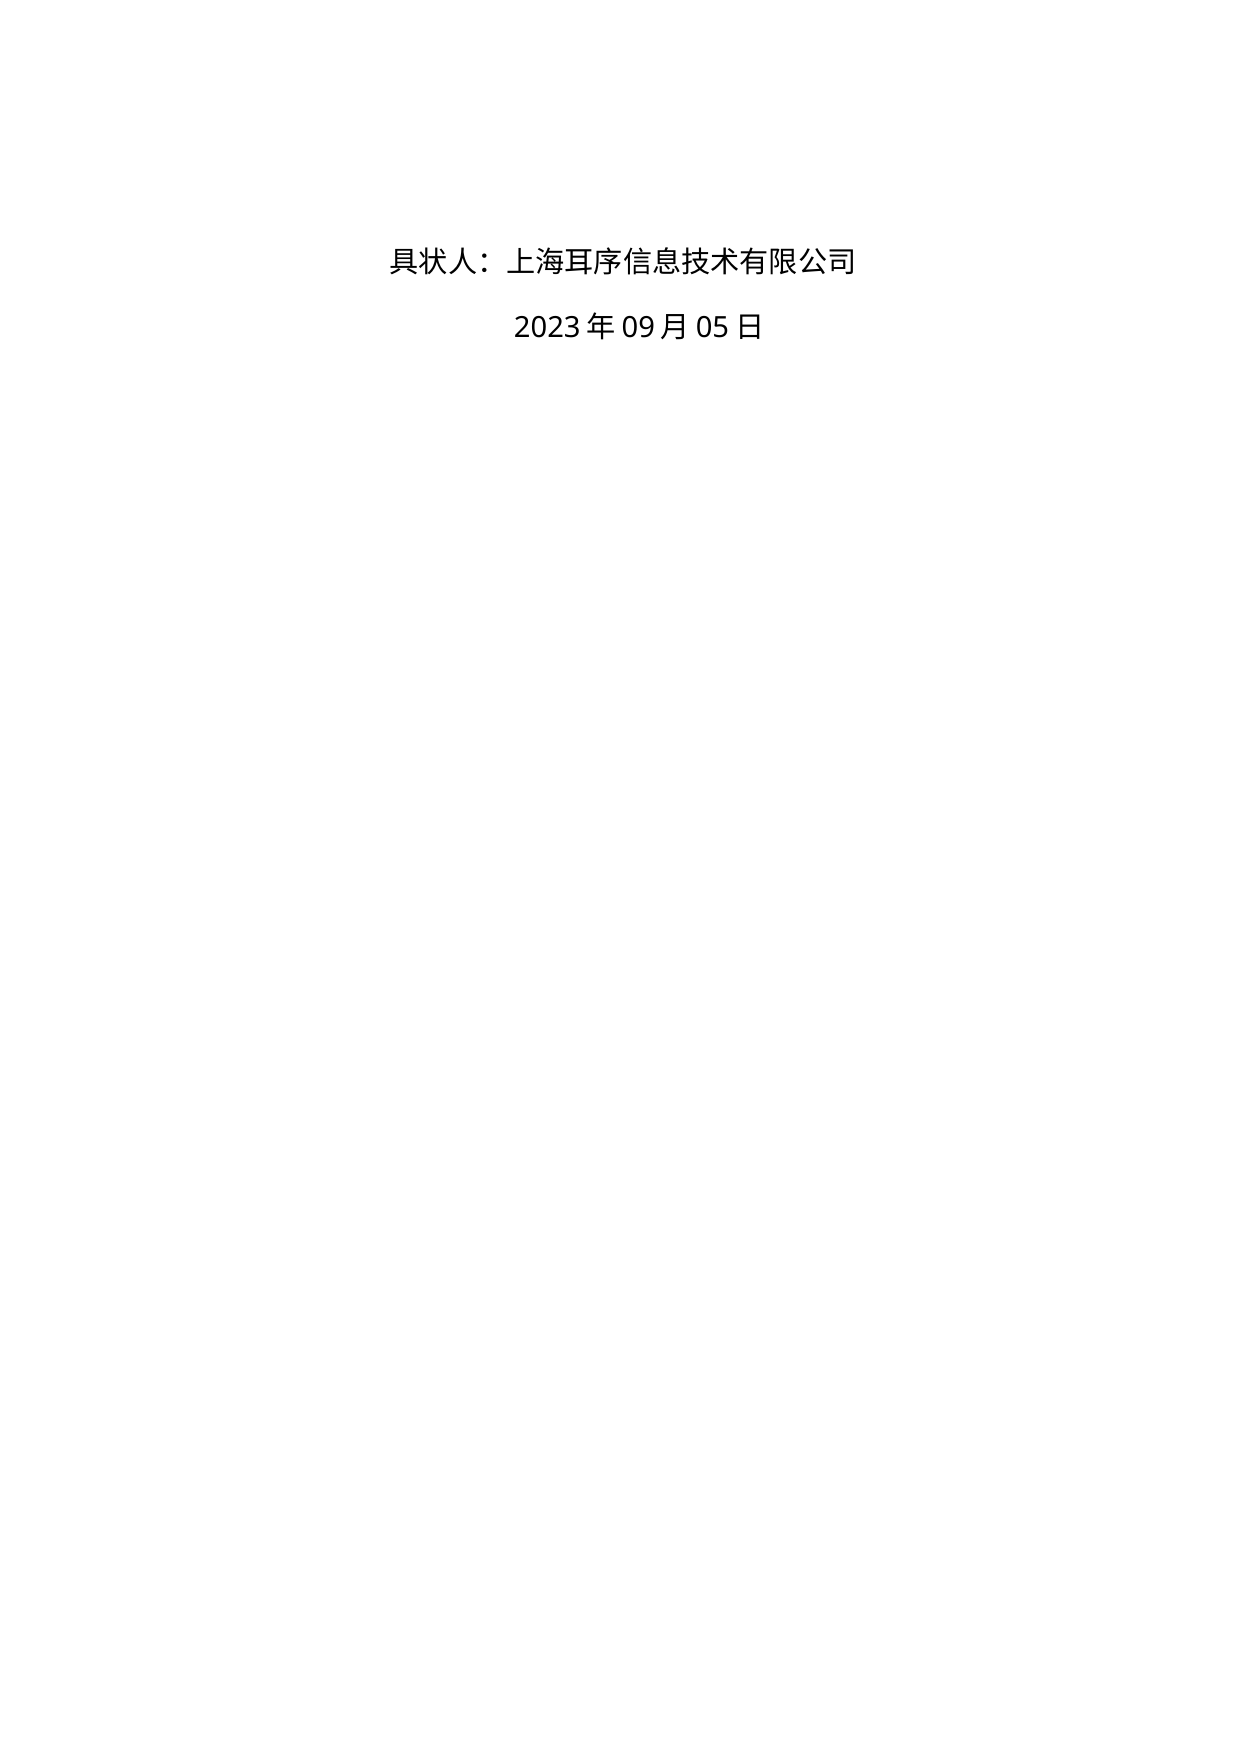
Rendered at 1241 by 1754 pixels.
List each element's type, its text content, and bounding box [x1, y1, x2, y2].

text 2023年09月05日 [177, 292, 1063, 357]
text 具状人：上海耳序信息技术有限公司 [177, 227, 1063, 292]
